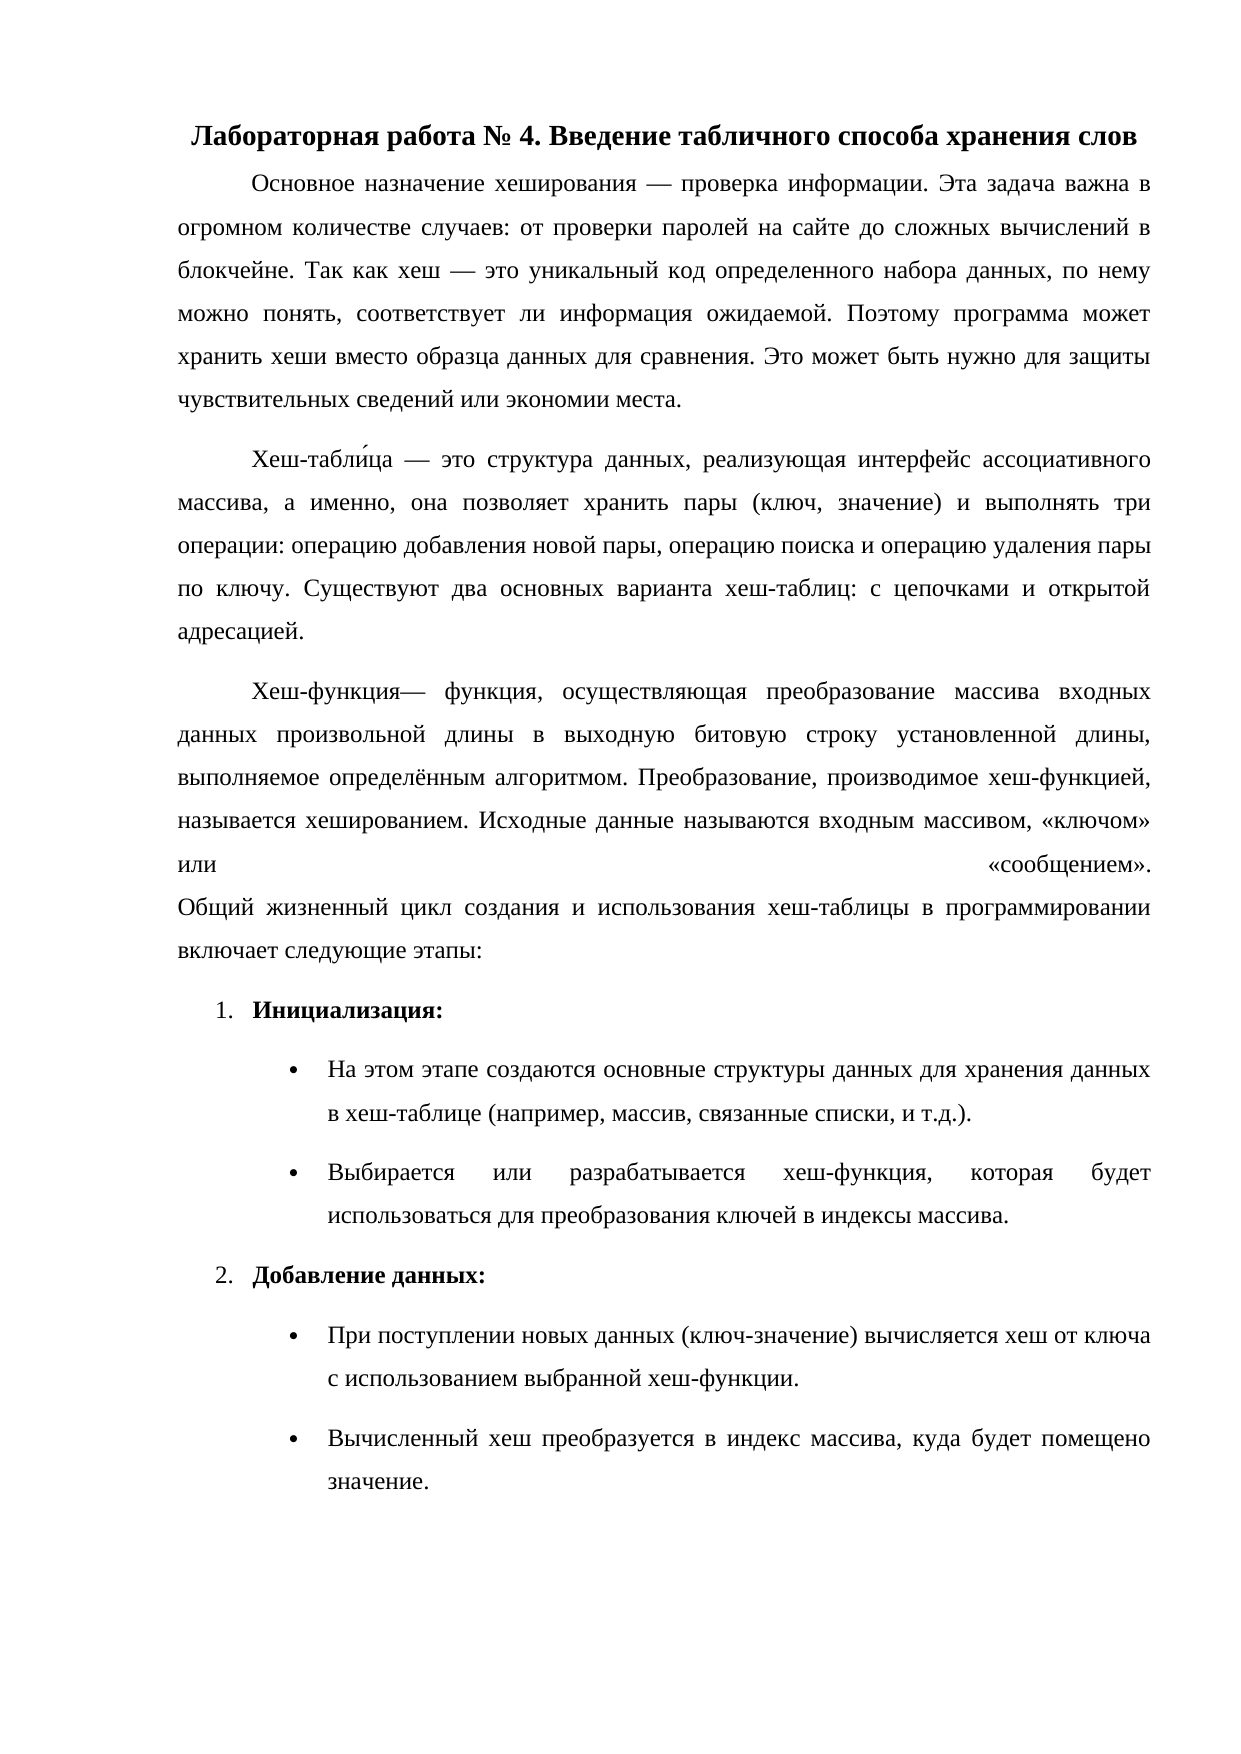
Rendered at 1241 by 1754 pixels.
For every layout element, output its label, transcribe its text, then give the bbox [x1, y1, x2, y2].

text Хеш-табли́ца — это структура данных, реализующая интерфейс ассоциативного массива, а именно, она позволяет хранить пары (ключ, значение) и выполнять три операции: операцию добавления новой пары, операцию поиска и операцию удаления пары по ключу. Существуют два основных варианта хеш-таблиц: с цепочками и открытой адресацией. [177, 444, 1152, 645]
list Вычисленный хеш преобразуется в индекс массива, куда будет помещено значение. [290, 1423, 1152, 1495]
list При поступлении новых данных (ключ-значение) вычисляется хеш от ключа с использованием выбранной хеш-функции. [290, 1320, 1152, 1392]
list На этом этапе создаются основные структуры данных для хранения данных в хеш-таблице (например, массив, связанные списки, и т.д.). [290, 1054, 1152, 1126]
list Добавление данных: [215, 1260, 1152, 1289]
list Выбирается или разрабатывается хеш-функция, которая будет использоваться для преобразования ключей в индексы массива. [290, 1157, 1152, 1229]
text Хеш-функция— функция, осуществляющая преобразование массива входных данных произвольной длины в выходную битовую строку установленной длины, выполняемое определённым алгоритмом. Преобразование, производимое хеш-функцией, называется хешированием. Исходные данные называются входным массивом, «ключом» или «сообщением». Общий жизненный цикл создания и использования хеш-таблицы в программировании включает следующие этапы: [177, 676, 1152, 964]
list Инициализация: [215, 995, 1152, 1023]
text Лабораторная работа № 4. Введение табличного способа хранения слов [177, 118, 1152, 152]
text Основное назначение хеширования — проверка информации. Эта задача важна в огромном количестве случаев: от проверки паролей на сайте до сложных вычислений в блокчейне. Так как хеш — это уникальный код определенного набора данных, по нему можно понять, соответствует ли информация ожидаемой. Поэтому программа может хранить хеши вместо образца данных для сравнения. Это может быть нужно для защиты чувствительных сведений или экономии места. [177, 168, 1152, 413]
